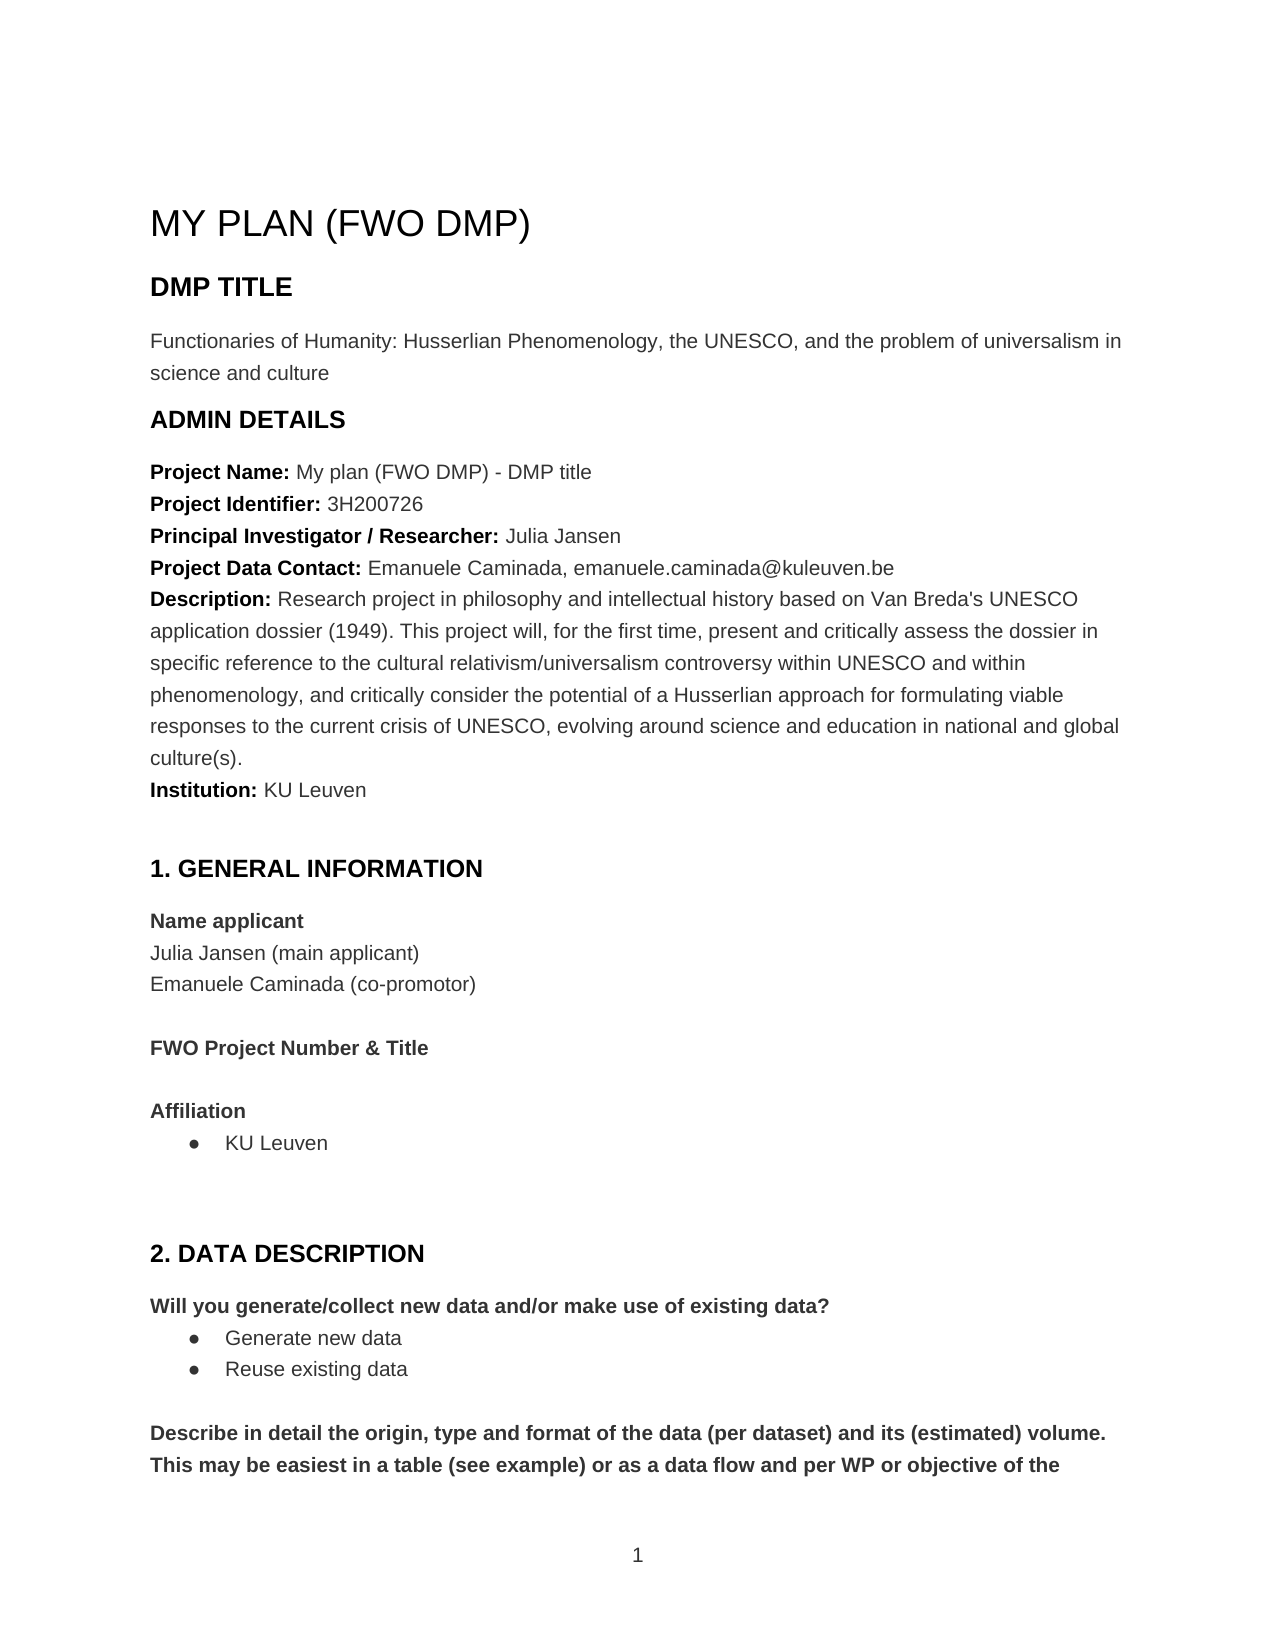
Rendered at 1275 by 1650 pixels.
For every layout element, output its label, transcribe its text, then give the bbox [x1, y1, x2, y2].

list Reuse existing data [188, 1357, 1125, 1381]
text Principal Investigator / Researcher: Julia Jansen [150, 523, 1125, 547]
list KU Leuven [188, 1131, 1125, 1155]
text Functionaries of Humanity: Husserlian Phenomenology, the UNESCO, and the problem of universalism in science and culture [150, 329, 1125, 385]
text Will you generate/collect new data and/or make use of existing data? [150, 1294, 1125, 1318]
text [150, 1421, 1125, 1477]
subtitle ADMIN DETAILS [150, 405, 1125, 434]
text Emanuele Caminada (co-promotor) [150, 972, 1125, 996]
subtitle 1. GENERAL INFORMATION [150, 854, 1125, 882]
text Project Name: My plan (FWO DMP) - DMP title [150, 460, 1125, 484]
text Description: Research project in philosophy and intellectual history based on Van Breda's UNESCO application dossier (1949). This project will, for the first time, present and critically assess the dossier in specific reference to the cultural relativism/universalism controversy within UNESCO and within phenomenology, and critically consider the potential of a Husserlian approach for formulating viable responses to the current crisis of UNESCO, evolving around science and education in national and global culture(s). [150, 587, 1125, 770]
text Julia Jansen (main applicant) [150, 940, 1125, 964]
subtitle MY PLAN (FWO DMP) [150, 201, 1125, 244]
list Generate new data [188, 1326, 1125, 1349]
text Project Data Contact: Emanuele Caminada, emanuele.caminada@kuleuven.be [150, 555, 1125, 579]
text Project Identifier: 3H200726 [150, 492, 1125, 516]
subtitle 2. DATA DESCRIPTION [150, 1239, 1125, 1268]
subtitle DMP TITLE [150, 271, 1125, 302]
text Name applicant [150, 909, 1125, 933]
text Institution: KU Leuven [150, 778, 1125, 802]
text Affiliation [150, 1099, 1125, 1123]
text FWO Project Number & Title [150, 1036, 1125, 1060]
